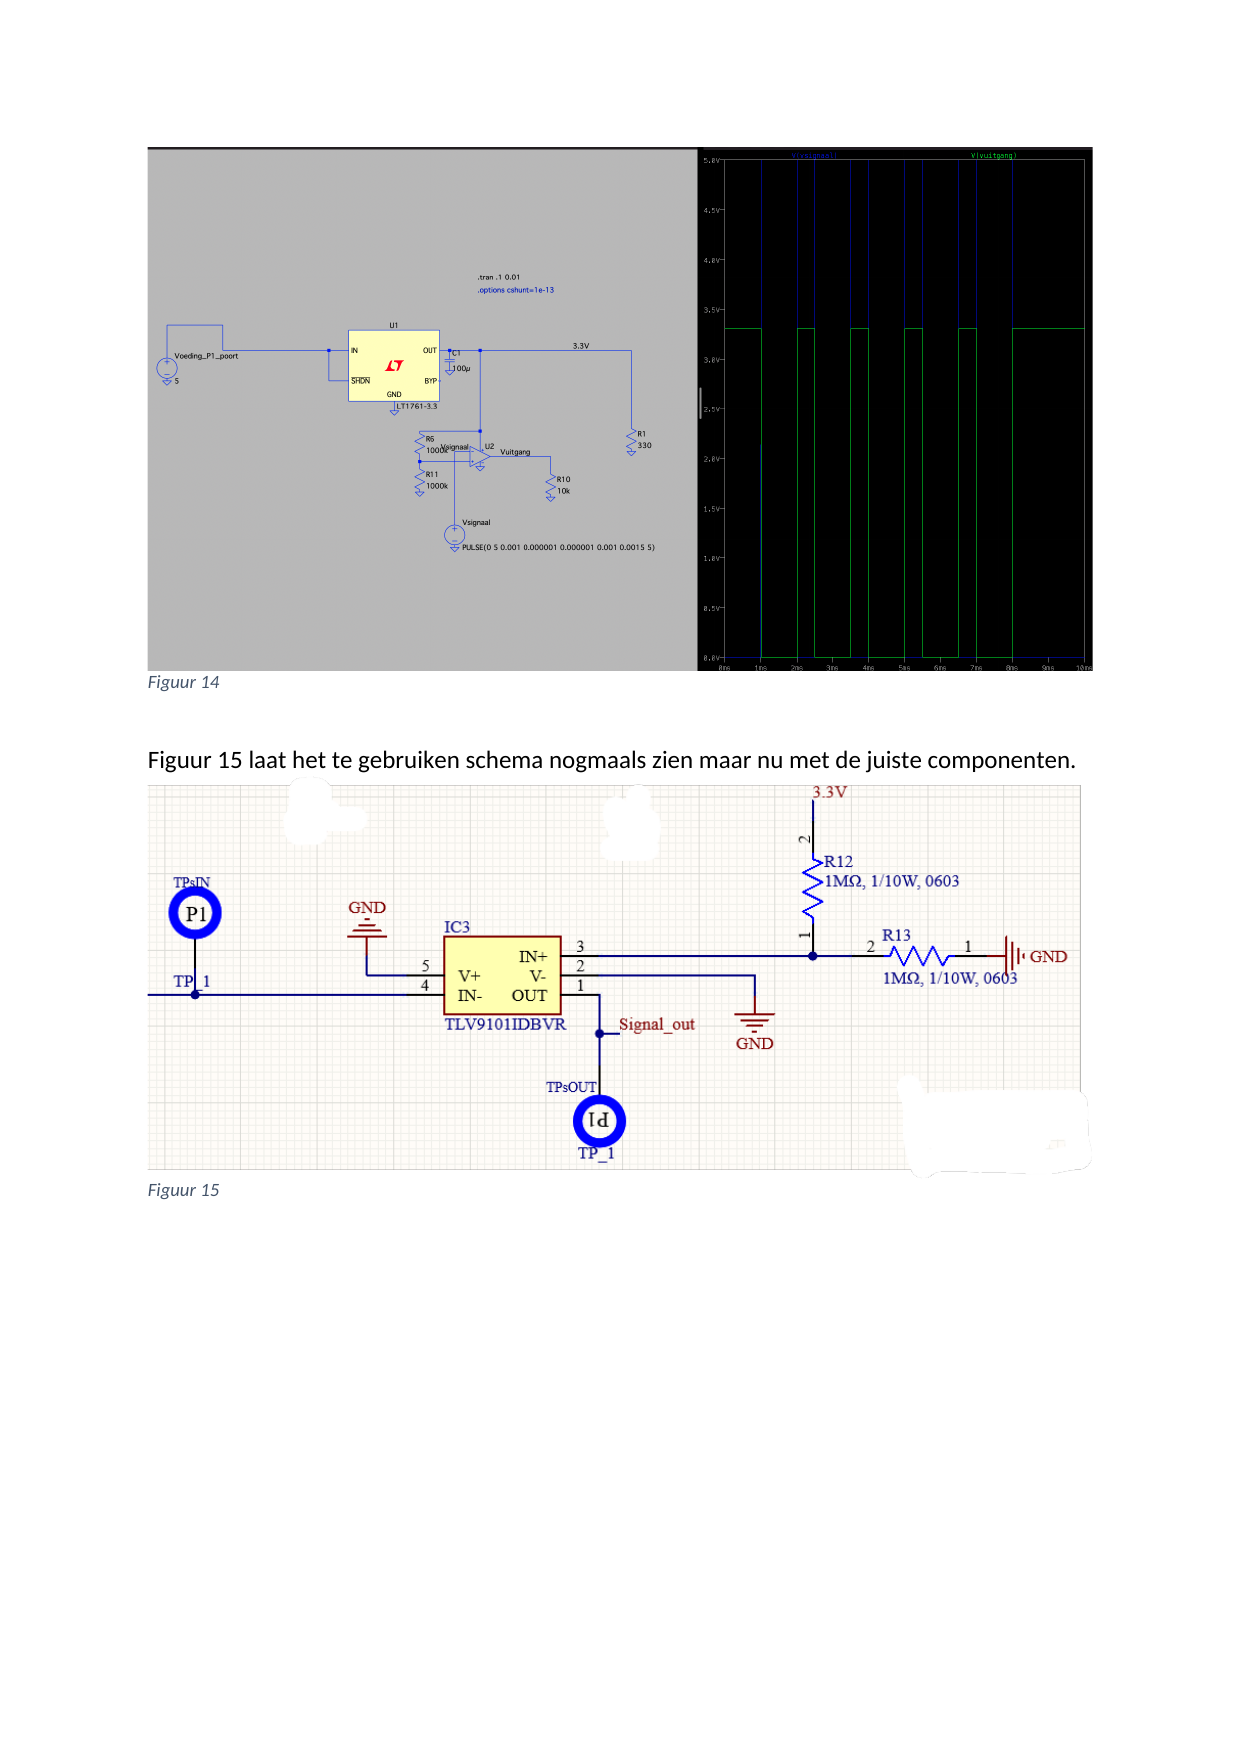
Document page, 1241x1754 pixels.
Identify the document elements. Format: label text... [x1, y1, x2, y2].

picture [147, 147, 1093, 671]
picture [147, 775, 1093, 1179]
text Figuur 15 [148, 1179, 1093, 1201]
text Figuur 14 [148, 671, 1093, 693]
text Figuur 15 laat het te gebruiken schema nogmaals zien maar nu met de juiste componenten. [148, 744, 1093, 775]
